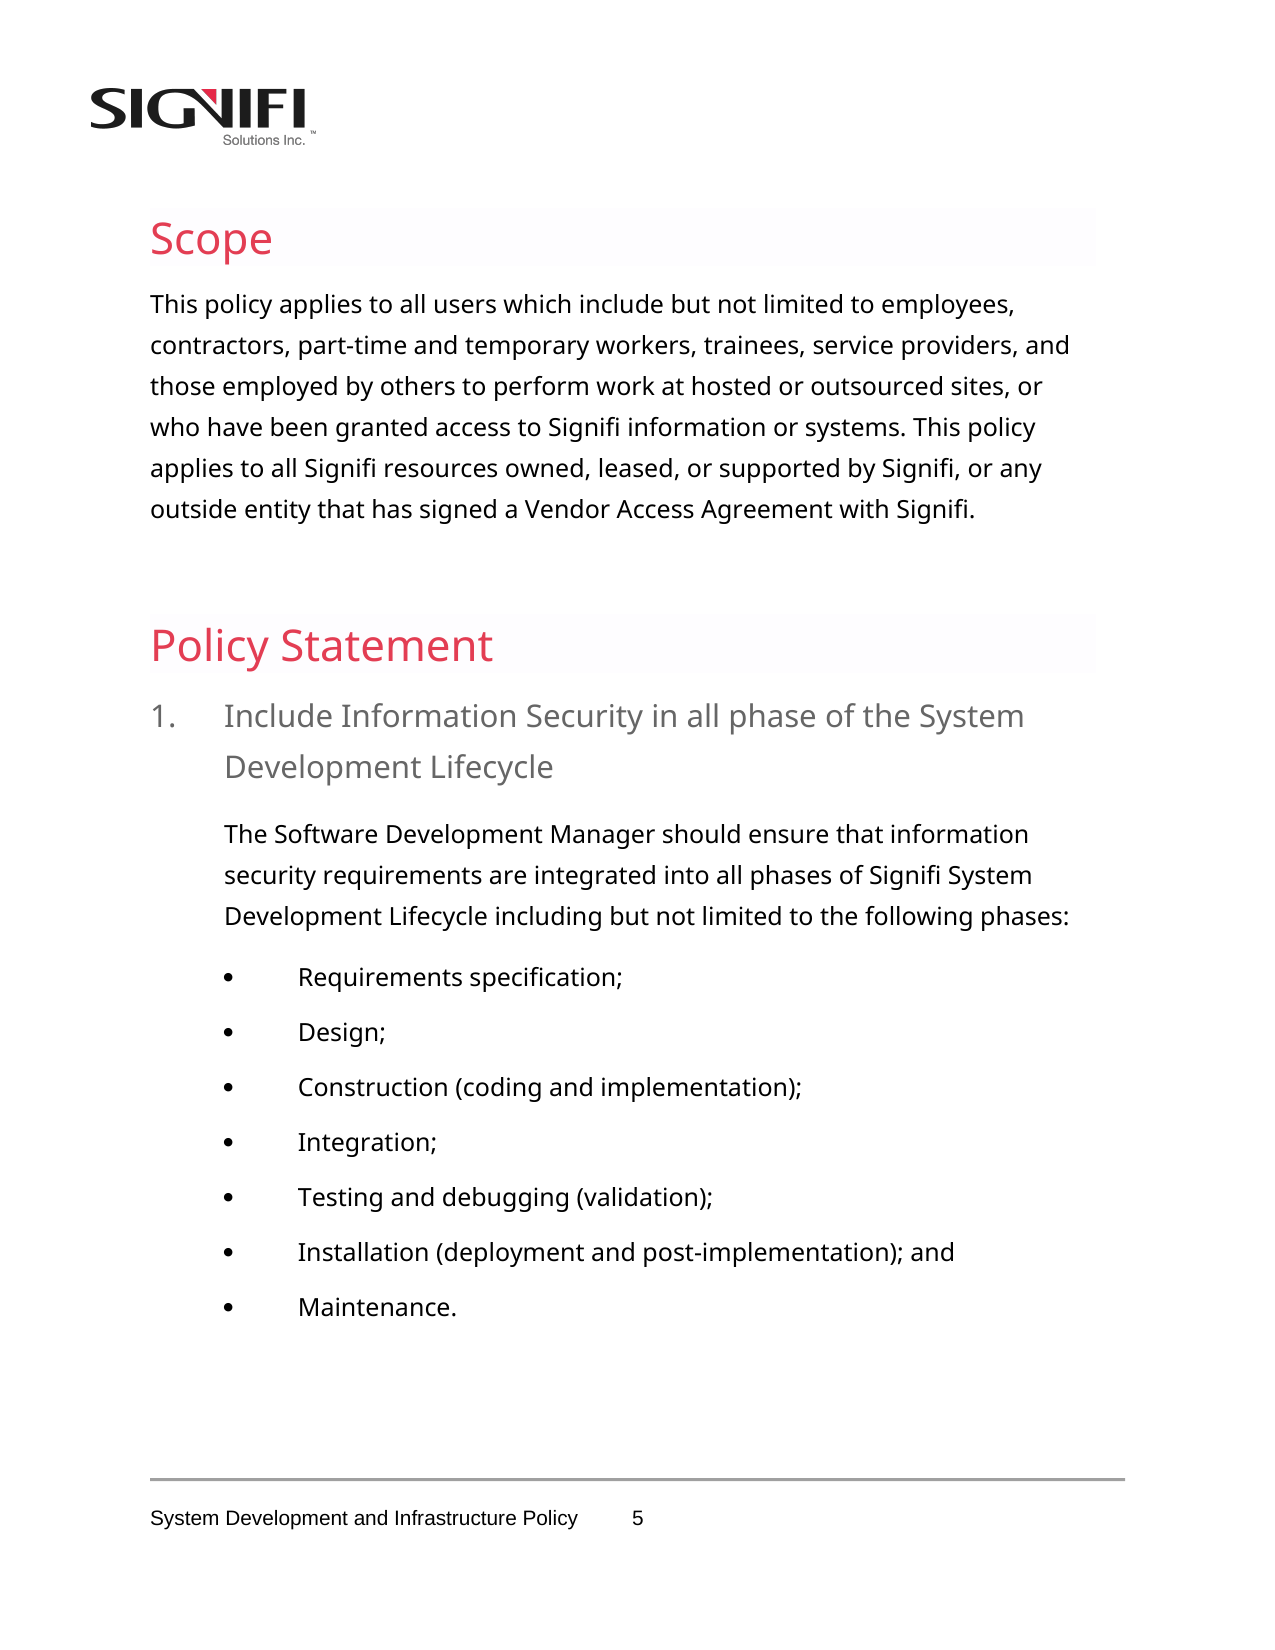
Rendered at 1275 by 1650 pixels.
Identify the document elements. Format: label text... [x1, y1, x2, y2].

list Requirements specification; [224, 960, 1096, 994]
list Installation (deployment and post-implementation); and [224, 1234, 1096, 1268]
list Testing and debugging (validation); [224, 1179, 1096, 1214]
text The Software Development Manager should ensure that information security requirements are integrated into all phases of Signifi System Development Lifecycle including but not limited to the following phases: [150, 817, 1096, 932]
text This policy applies to all users which include but not limited to employees, contractors, part-time and temporary workers, trainees, service providers, and those employed by others to perform work at hosted or outsourced sites, or who have been granted access to Signifi information or systems. This policy applies to all Signifi resources owned, leased, or supported by Signifi, or any outside entity that has signed a Vendor Access Agreement with Signifi. [150, 287, 1096, 525]
picture [91, 88, 316, 145]
subtitle Include Information Security in all phase of the System Development Lifecycle [150, 694, 1096, 787]
subtitle Scope [150, 208, 1096, 266]
list Design; [224, 1015, 1096, 1049]
subtitle Policy Statement [150, 614, 1096, 673]
list Integration; [224, 1125, 1096, 1159]
list Maintenance. [224, 1289, 1096, 1323]
list Construction (coding and implementation); [224, 1070, 1096, 1104]
